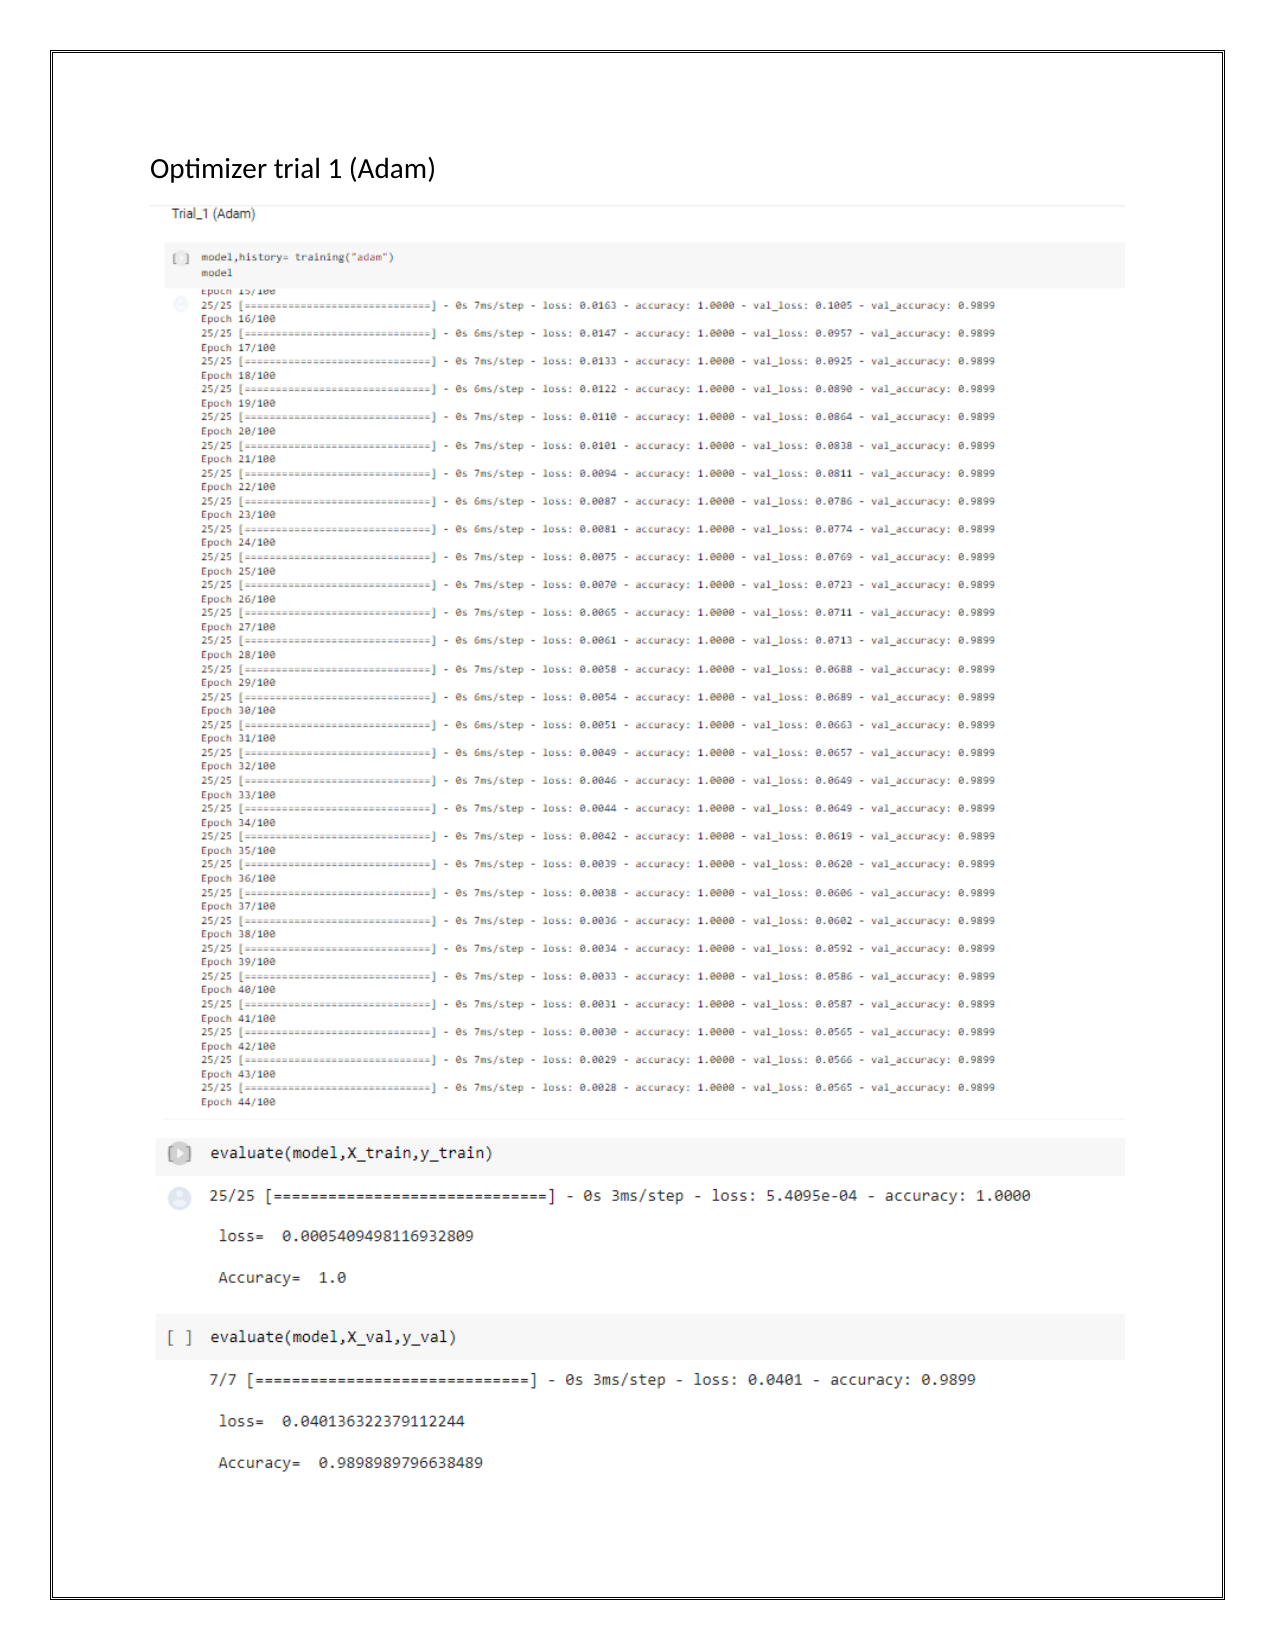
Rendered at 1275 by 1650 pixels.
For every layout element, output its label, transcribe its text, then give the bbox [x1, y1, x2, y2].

picture [150, 205, 1125, 1120]
text Optimizer trial 1 (Adam) [150, 150, 1125, 186]
picture [150, 1138, 1125, 1493]
